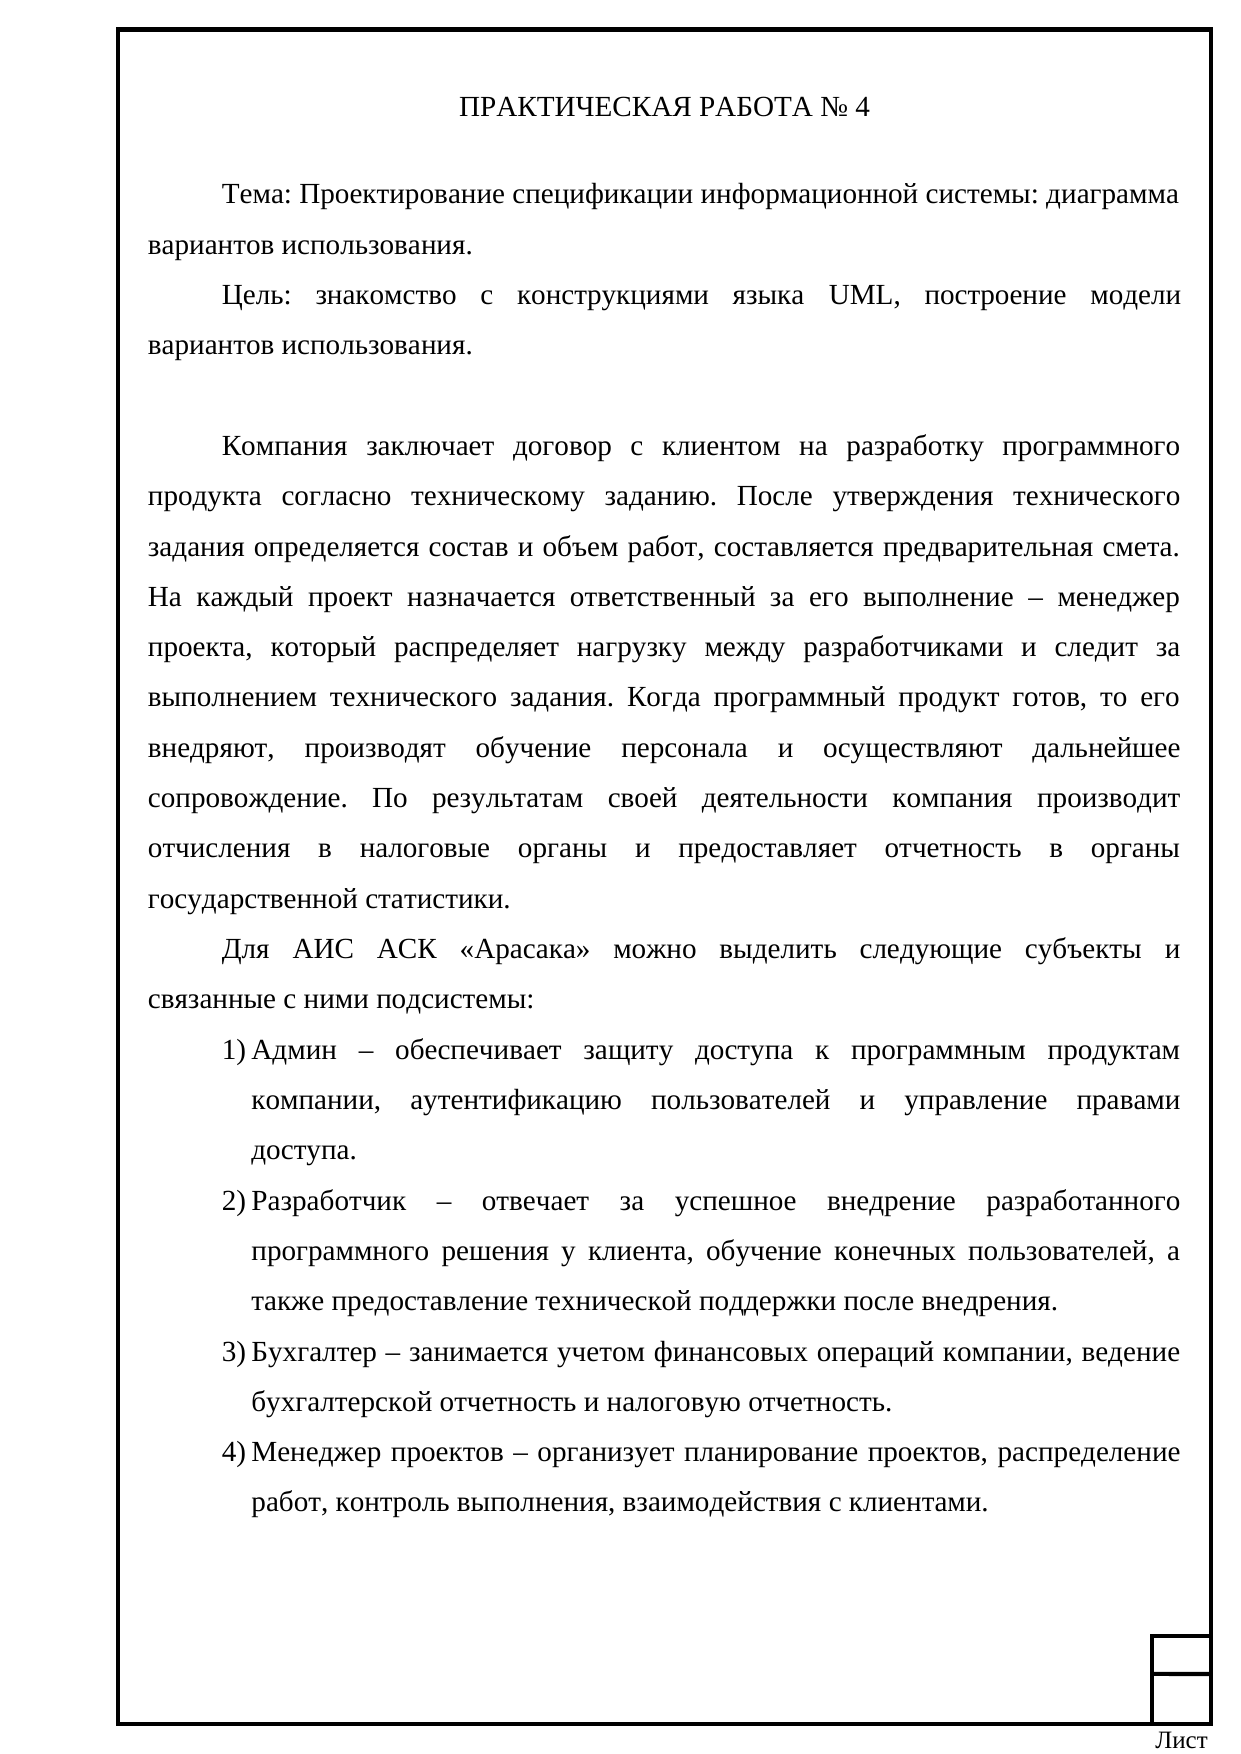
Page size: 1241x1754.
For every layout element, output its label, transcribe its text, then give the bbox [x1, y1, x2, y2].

text Цель: знакомство с конструкциями языка UML, построение модели вариантов использования. [148, 277, 1181, 361]
text Для АИС АСК «Арасака» можно выделить следующие субъекты и связанные с ними подсистемы: [148, 931, 1181, 1015]
text Практическая работа № 4 [148, 89, 1181, 122]
list Разработчик – отвечает за успешное внедрение разработанного программного решения у клиента, обучение конечных пользователей, а также предоставление технической поддержки после внедрения. [222, 1183, 1181, 1317]
list Бухгалтер – занимается учетом финансовых операций компании, ведение бухгалтерской отчетность и налоговую отчетность. [222, 1334, 1181, 1417]
list Админ – обеспечивает защиту доступа к программным продуктам компании, аутентификацию пользователей и управление правами доступа. [222, 1032, 1181, 1166]
text Компания заключает договор с клиентом на разработку программного продукта согласно техническому заданию. После утверждения технического задания определяется состав и объем работ, составляется предварительная смета. На каждый проект назначается ответственный за его выполнение – менеджер проекта, который распределяет нагрузку между разработчиками и следит за выполнением технического задания. Когда программный продукт готов, то его внедряют, производят обучение персонала и осуществляют дальнейшее сопровождение. По результатам своей деятельности компания производит отчисления в налоговые органы и предоставляет отчетность в органы государственной статистики. [148, 428, 1181, 914]
text Тема: Проектирование спецификации информационной системы: диаграмма вариантов использования. [148, 176, 1181, 260]
list Менеджер проектов – организует планирование проектов, распределение работ, контроль выполнения, взаимодействия с клиентами. [222, 1434, 1181, 1518]
